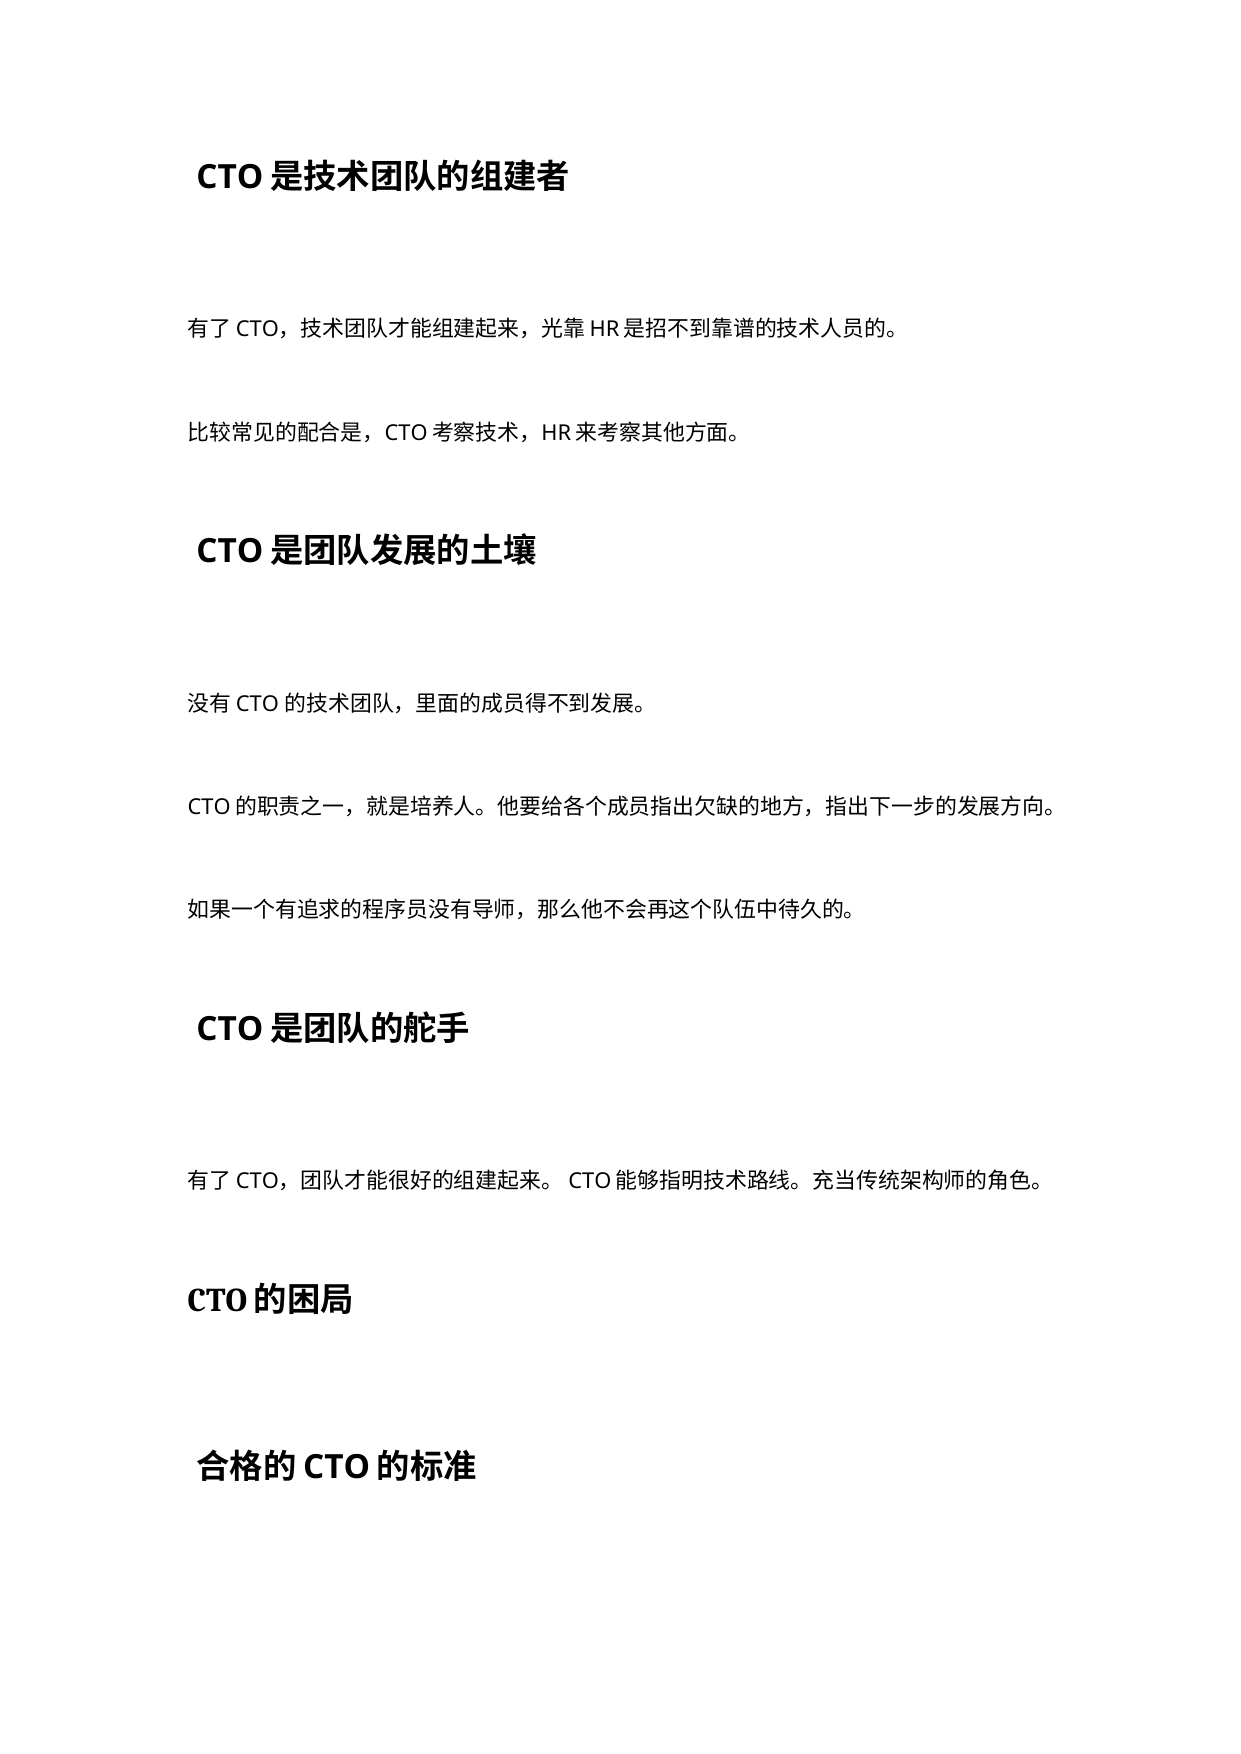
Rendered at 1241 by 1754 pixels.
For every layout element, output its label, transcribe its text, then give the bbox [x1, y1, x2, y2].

text 比较常见的配合是，CTO考察技术，HR来考察其他方面。 [187, 415, 1053, 446]
subtitle CTO是团队的舵手 [187, 1001, 1053, 1050]
text 如果一个有追求的程序员没有导师，那么他不会再这个队伍中待久的。 [187, 892, 1053, 924]
subtitle CTO的困局 [187, 1272, 1053, 1321]
text 有了CTO，技术团队才能组建起来，光靠HR是招不到靠谱的技术人员的。 [187, 311, 1053, 343]
text 有了CTO，团队才能很好的组建起来。 CTO能够指明技术路线。充当传统架构师的角色。 [187, 1163, 1053, 1195]
subtitle CTO是技术团队的组建者 [187, 150, 1053, 198]
subtitle CTO是团队发展的土壤 [187, 524, 1053, 573]
text CTO的职责之一，就是培养人。他要给各个成员指出欠缺的地方，指出下一步的发展方向。 [187, 789, 1053, 821]
subtitle 合格的CTO的标准 [187, 1440, 1053, 1488]
text 没有CTO 的技术团队，里面的成员得不到发展。 [187, 686, 1053, 717]
